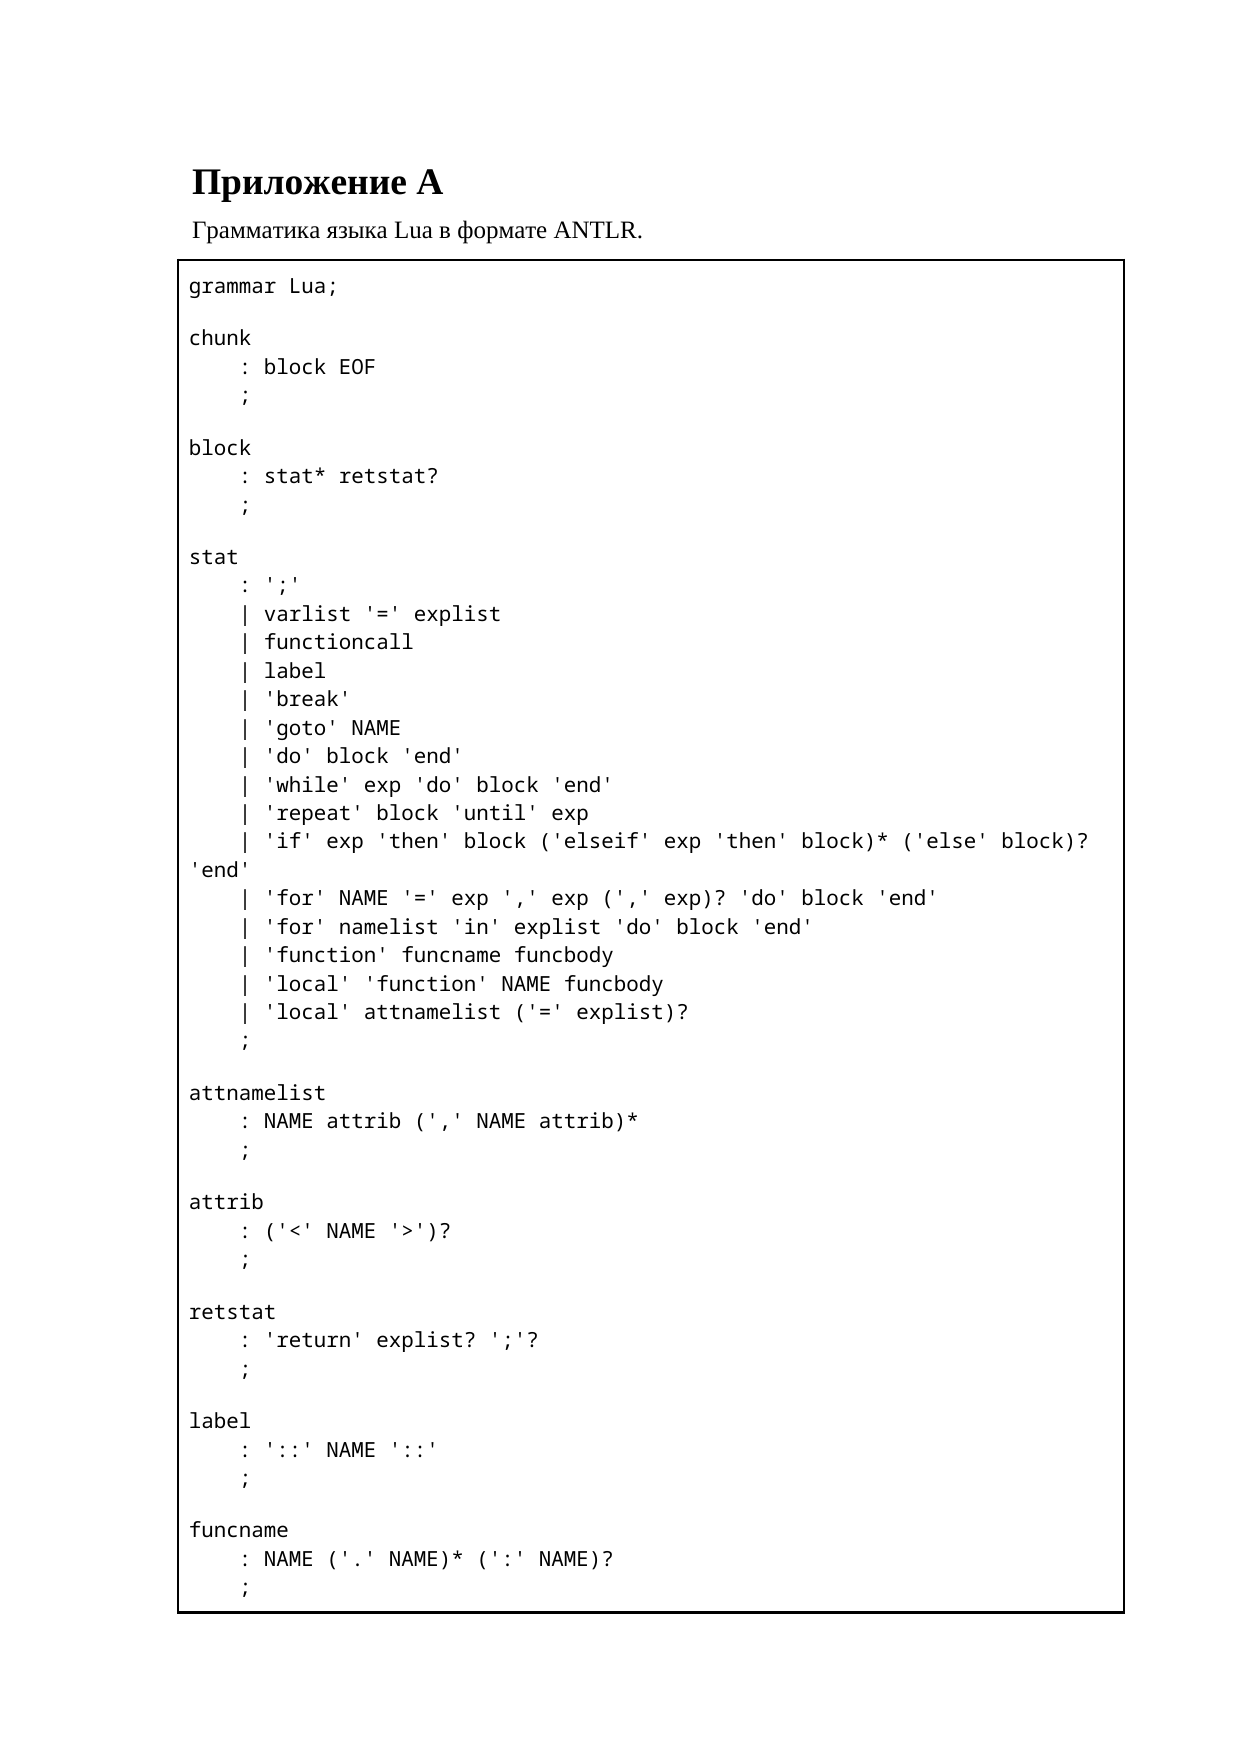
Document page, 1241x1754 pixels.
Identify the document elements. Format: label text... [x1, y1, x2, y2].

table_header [179, 261, 1123, 1611]
subtitle Приложение А [177, 160, 1122, 203]
text Грамматика языка Lua в формате ANTLR. [177, 215, 1122, 244]
